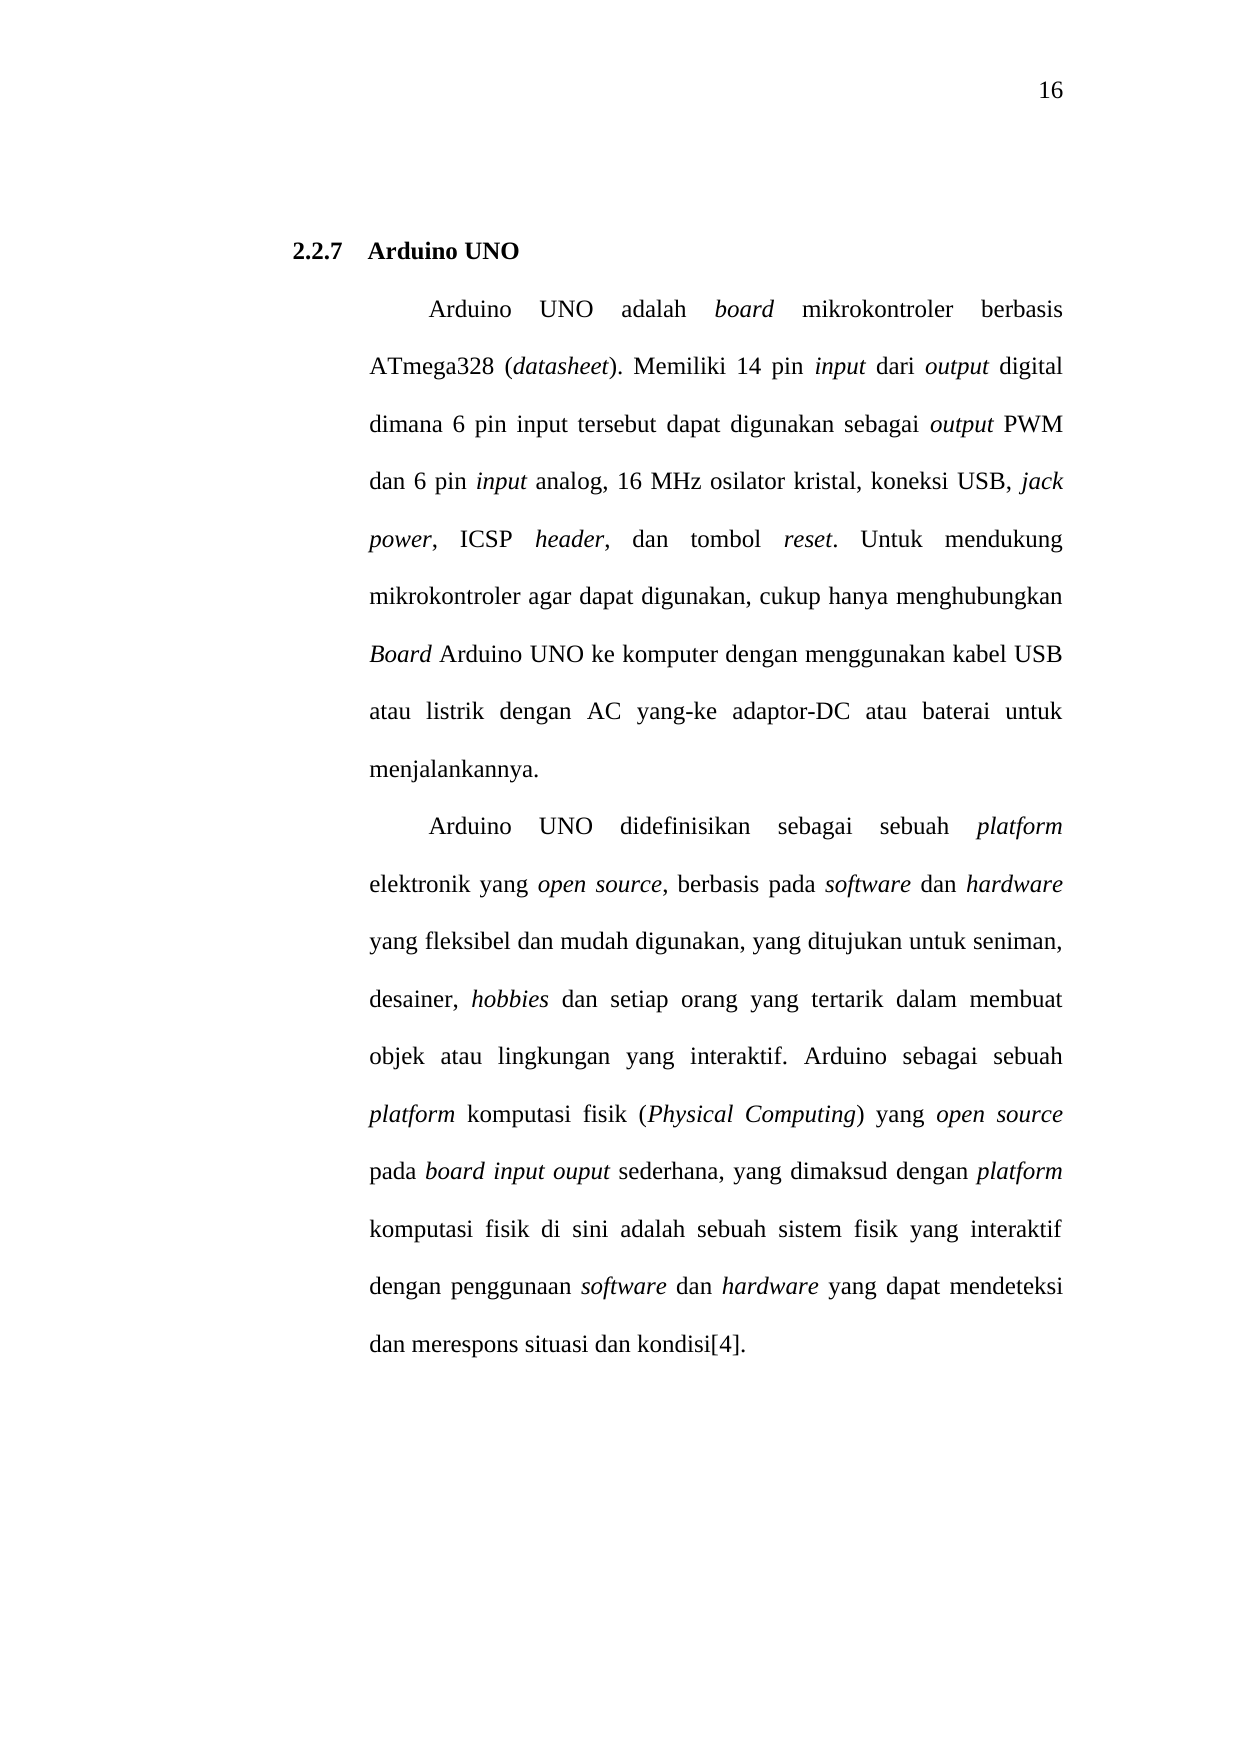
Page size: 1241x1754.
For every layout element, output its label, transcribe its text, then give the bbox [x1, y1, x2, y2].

text Arduino UNO didefinisikan sebagai sebuah platform elektronik yang open source, berbasis pada software dan hardware yang fleksibel dan mudah digunakan, yang ditujukan untuk seniman, desainer, hobbies dan setiap orang yang tertarik dalam membuat objek atau lingkungan yang interaktif. Arduino sebagai sebuah platform komputasi fisik (Physical Computing) yang open source pada board input ouput sederhana, yang dimaksud dengan platform komputasi fisik di sini adalah sebuah sistem fisik yang interaktif dengan penggunaan software dan hardware yang dapat mendeteksi dan merespons situasi dan kondisi[4]. [369, 811, 1063, 1357]
text Arduino UNO adalah board mikrokontroler berbasis ATmega328 (datasheet). Memiliki 14 pin input dari output digital dimana 6 pin input tersebut dapat digunakan sebagai output PWM dan 6 pin input analog, 16 MHz osilator kristal, koneksi USB, jack power, ICSP header, dan tombol reset. Untuk mendukung mikrokontroler agar dapat digunakan, cukup hanya menghubungkan Board Arduino UNO ke komputer dengan menggunakan kabel USB atau listrik dengan AC yang-ke adaptor-DC atau baterai untuk menjalankannya. [369, 294, 1063, 782]
subtitle Arduino UNO [292, 236, 1063, 265]
